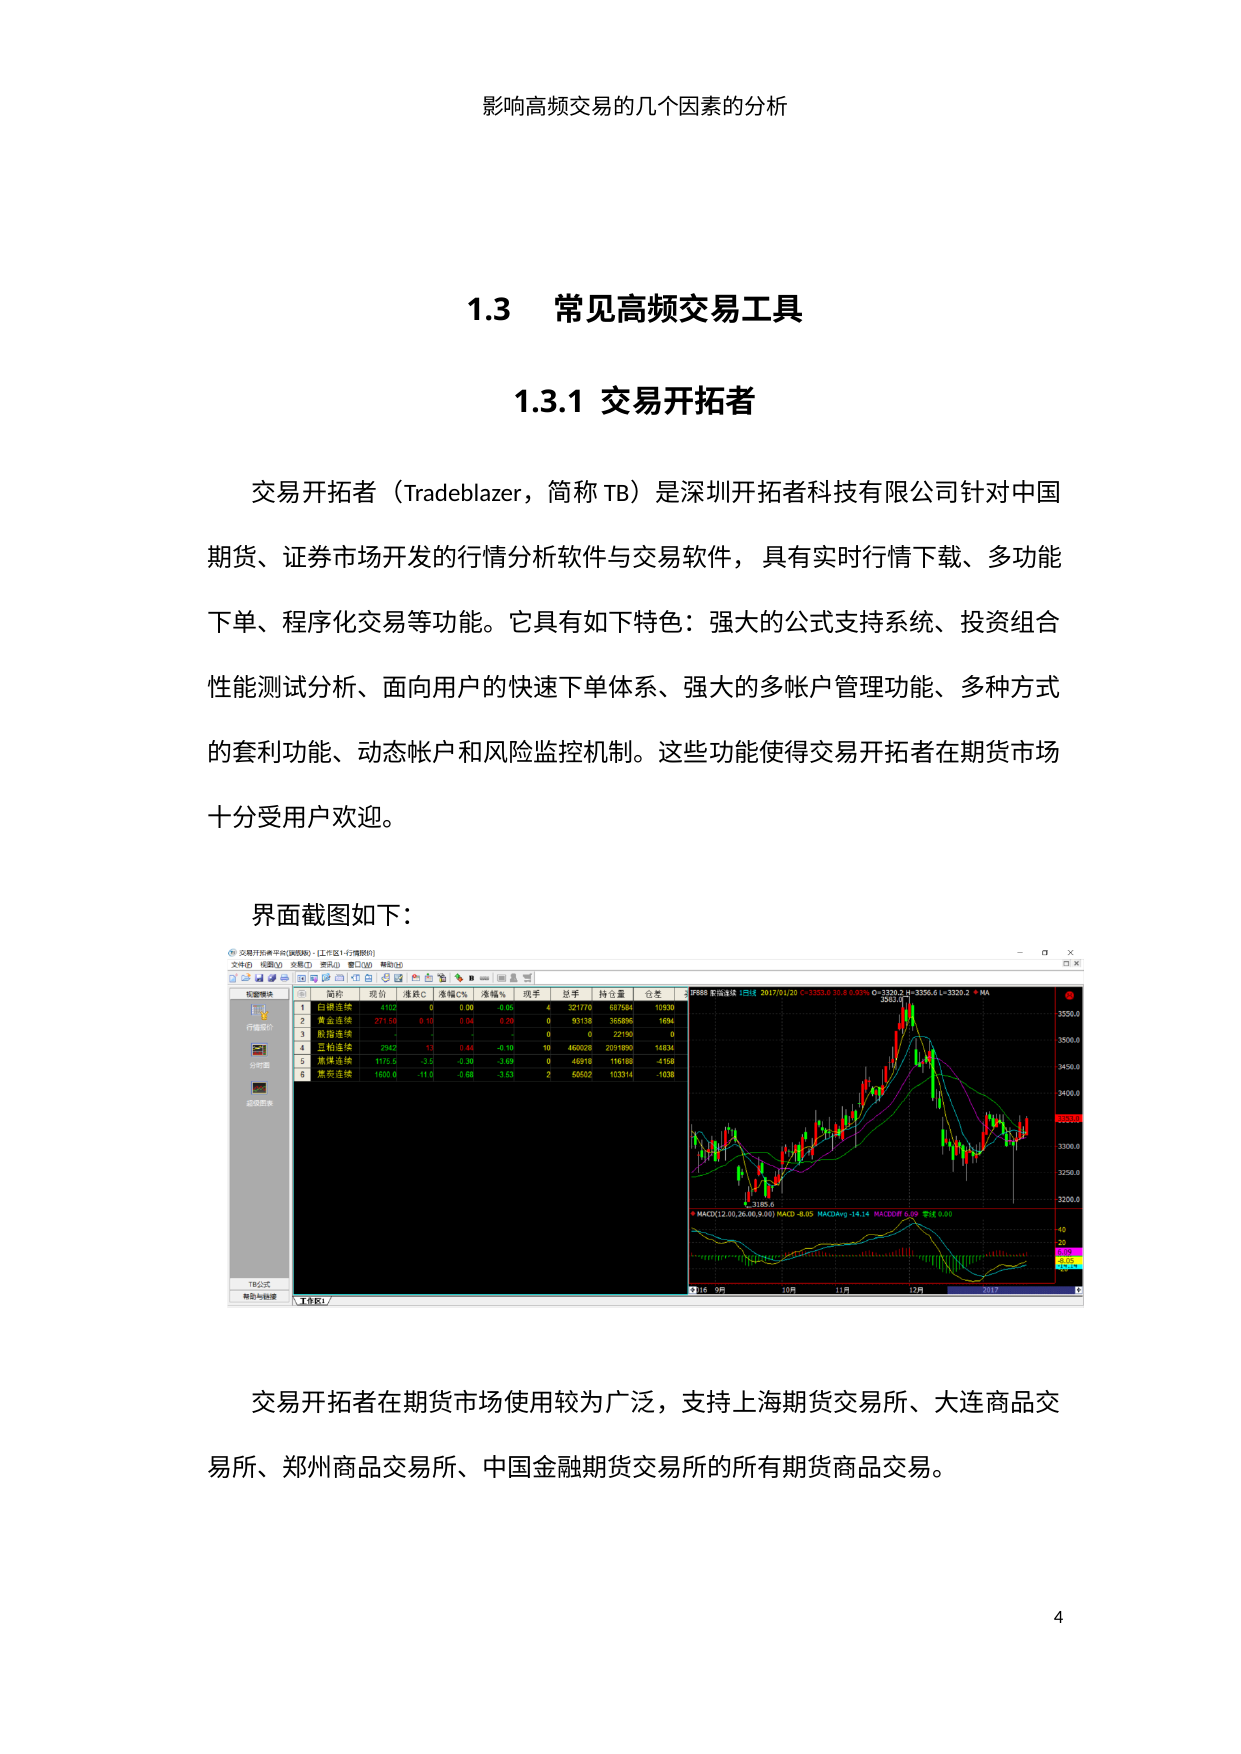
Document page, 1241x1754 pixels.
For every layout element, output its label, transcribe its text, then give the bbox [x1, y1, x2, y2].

picture [227, 946, 1084, 1308]
text 交易开拓者在期货市场使用较为广泛，支持上海期货交易所、大连商品交易所、郑州商品交易所、中国金融期货交易所的所有期货商品交易。 [207, 1368, 1063, 1498]
subtitle 常见高频交易工具 [207, 274, 1063, 339]
text 交易开拓者（Tradeblazer，简称TB）是深圳开拓者科技有限公司针对中国期货、证券市场开发的行情分析软件与交易软件， 具有实时行情下载、多功能下单、程序化交易等功能。它具有如下特色：强大的公式支持系统、投资组合性能测试分析、面向用户的快速下单体系、强大的多帐户管理功能、多种方式的套利功能、动态帐户和风险监控机制。这些功能使得交易开拓者在期货市场十分受用户欢迎。 [207, 458, 1063, 848]
text 界面截图如下： [207, 881, 1063, 946]
subtitle 交易开拓者 [207, 366, 1063, 431]
